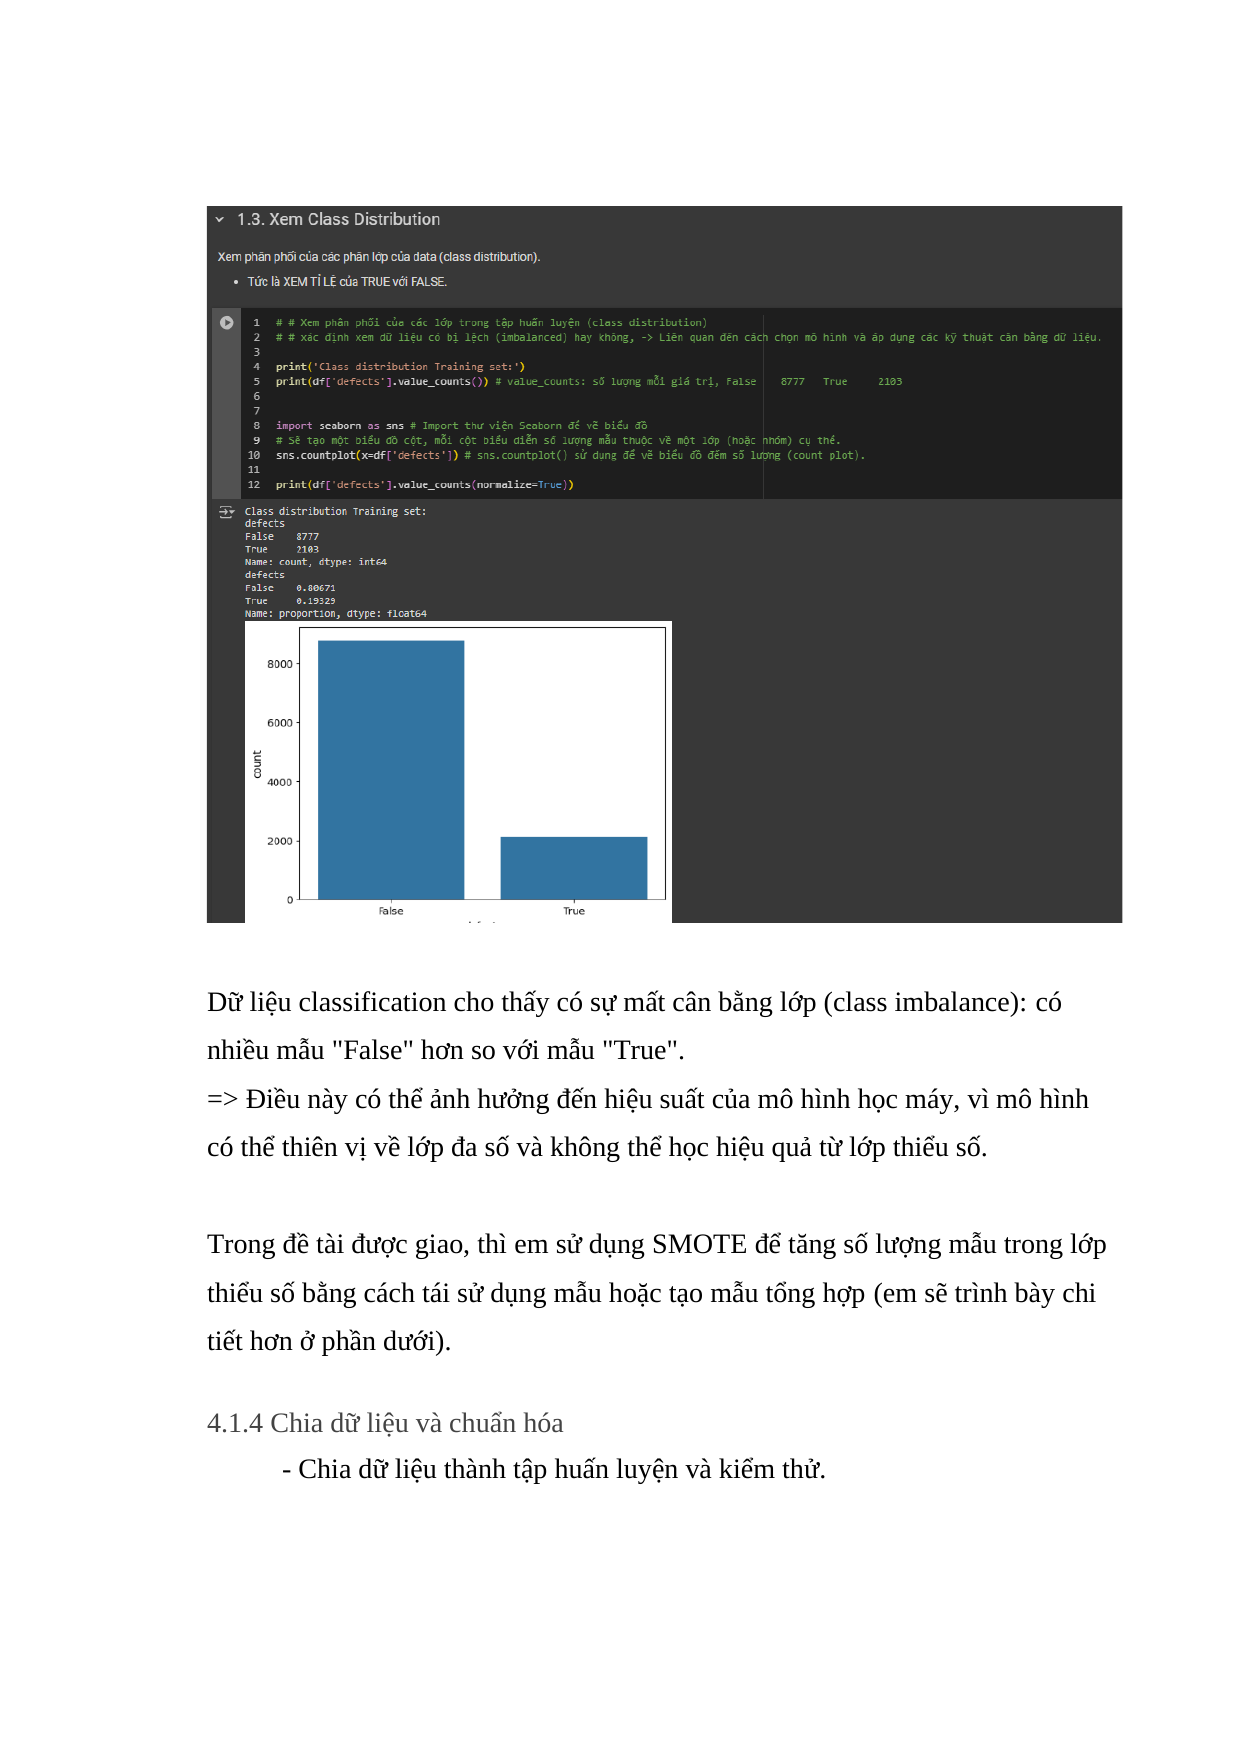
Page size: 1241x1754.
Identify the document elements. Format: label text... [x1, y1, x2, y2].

text => Điều này có thể ảnh hưởng đến hiệu suất của mô hình học máy, vì mô hình có thể thiên vị về lớp đa số và không thể học hiệu quả từ lớp thiểu số. [207, 1082, 1122, 1163]
subtitle 4.1.4 Chia dữ liệu và chuẩn hóa [207, 1406, 1122, 1439]
picture [206, 206, 1123, 923]
text - Chia dữ liệu thành tập huấn luyện và kiểm thử. [207, 1452, 1122, 1484]
text Trong đề tài được giao, thì em sử dụng SMOTE để tăng số lượng mẫu trong lớp thiểu số bằng cách tái sử dụng mẫu hoặc tạo mẫu tổng hợp (em sẽ trình bày chi tiết hơn ở phần dưới). [207, 1227, 1122, 1357]
text Dữ liệu classification cho thấy có sự mất cân bằng lớp (class imbalance): có nhiều mẫu "False" hơn so với mẫu "True". [207, 984, 1122, 1066]
